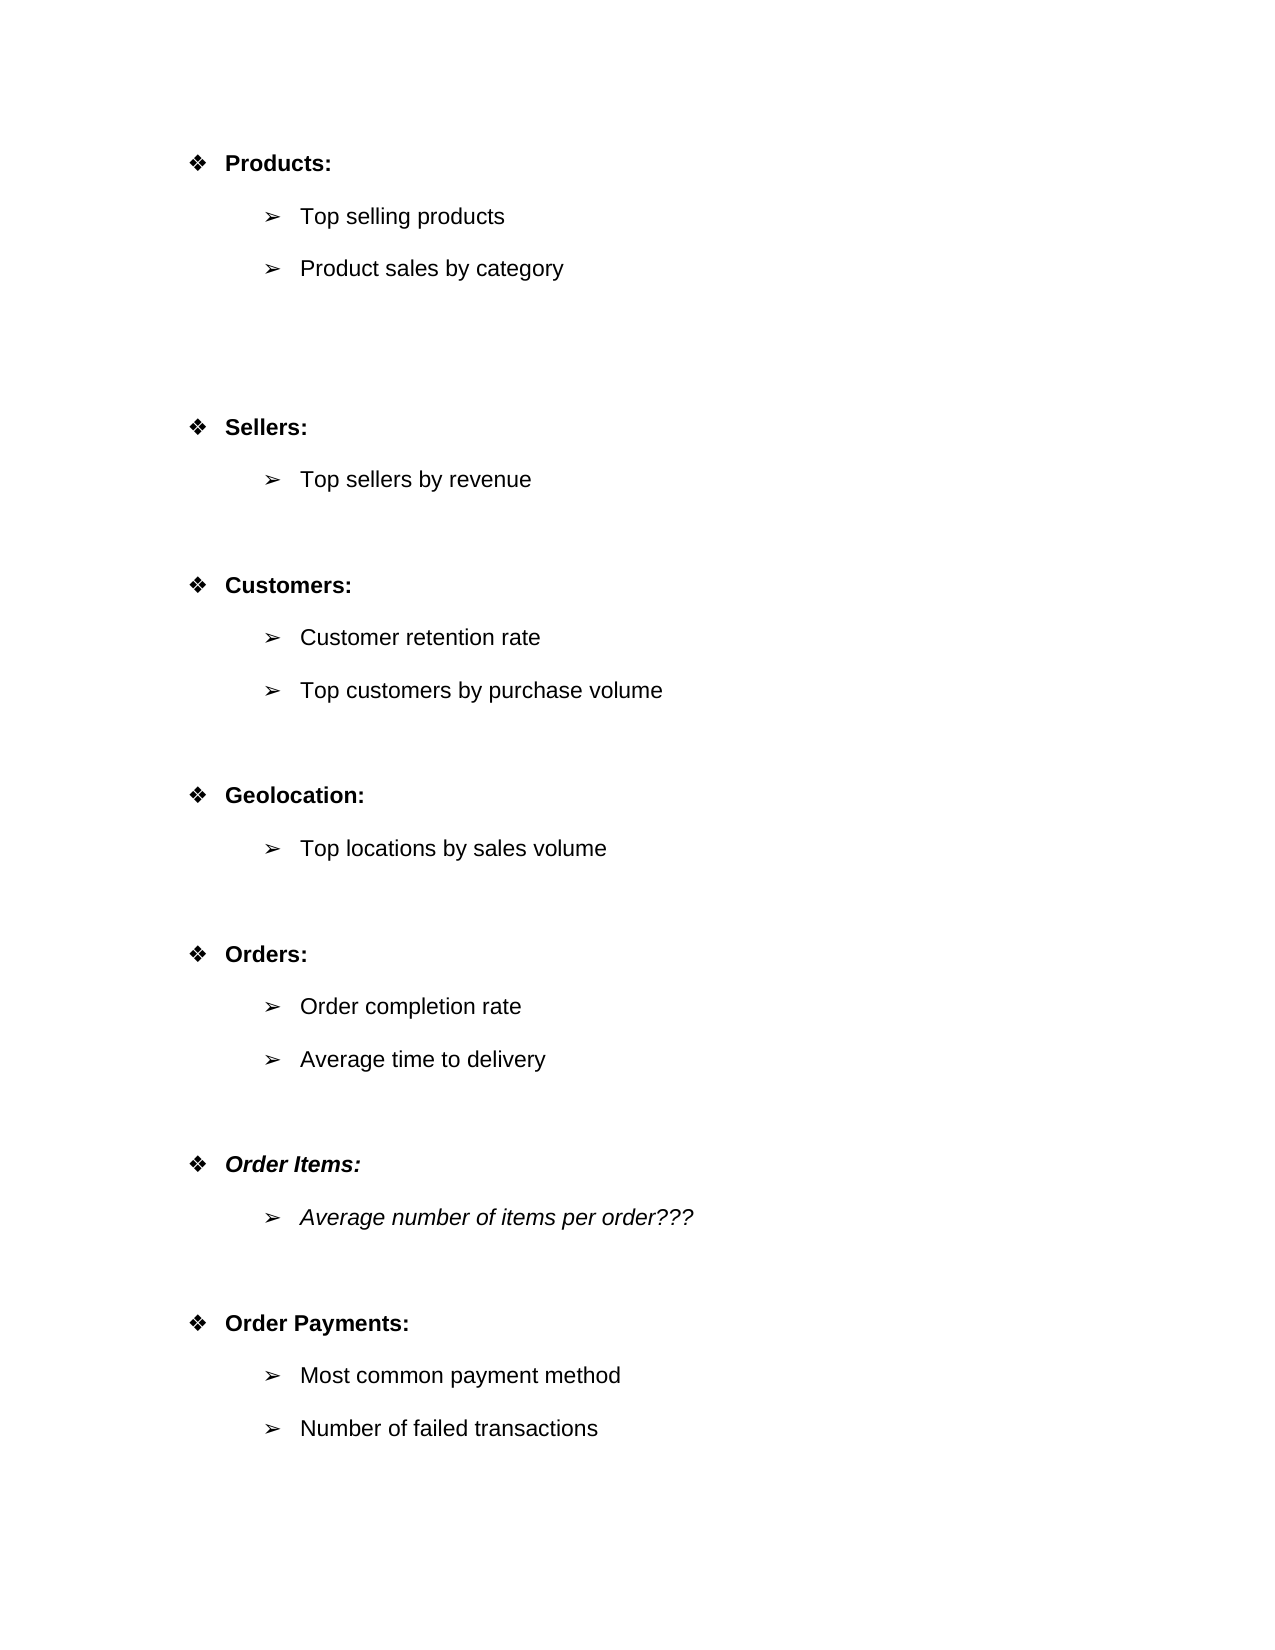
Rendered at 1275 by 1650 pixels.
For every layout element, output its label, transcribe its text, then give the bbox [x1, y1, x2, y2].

list Sellers: [187, 413, 1125, 440]
list Top sellers by revenue [262, 466, 1125, 493]
list Number of failed transactions [262, 1415, 1125, 1441]
list Customer retention rate [262, 624, 1125, 651]
list Most common payment method [262, 1362, 1125, 1389]
list Order Payments: [187, 1309, 1125, 1336]
list Top customers by purchase volume [262, 677, 1125, 703]
list Order completion rate [262, 993, 1125, 1020]
list Product sales by category [262, 255, 1125, 282]
list Average number of items per order??? [262, 1204, 1125, 1231]
list Average time to delivery [262, 1046, 1125, 1072]
list Top locations by sales volume [262, 835, 1125, 862]
list Customers: [187, 572, 1125, 598]
list Products: [187, 150, 1125, 176]
list Order Items: [187, 1151, 1125, 1178]
list Orders: [187, 941, 1125, 967]
list Top selling products [262, 203, 1125, 229]
list Geolocation: [187, 782, 1125, 809]
